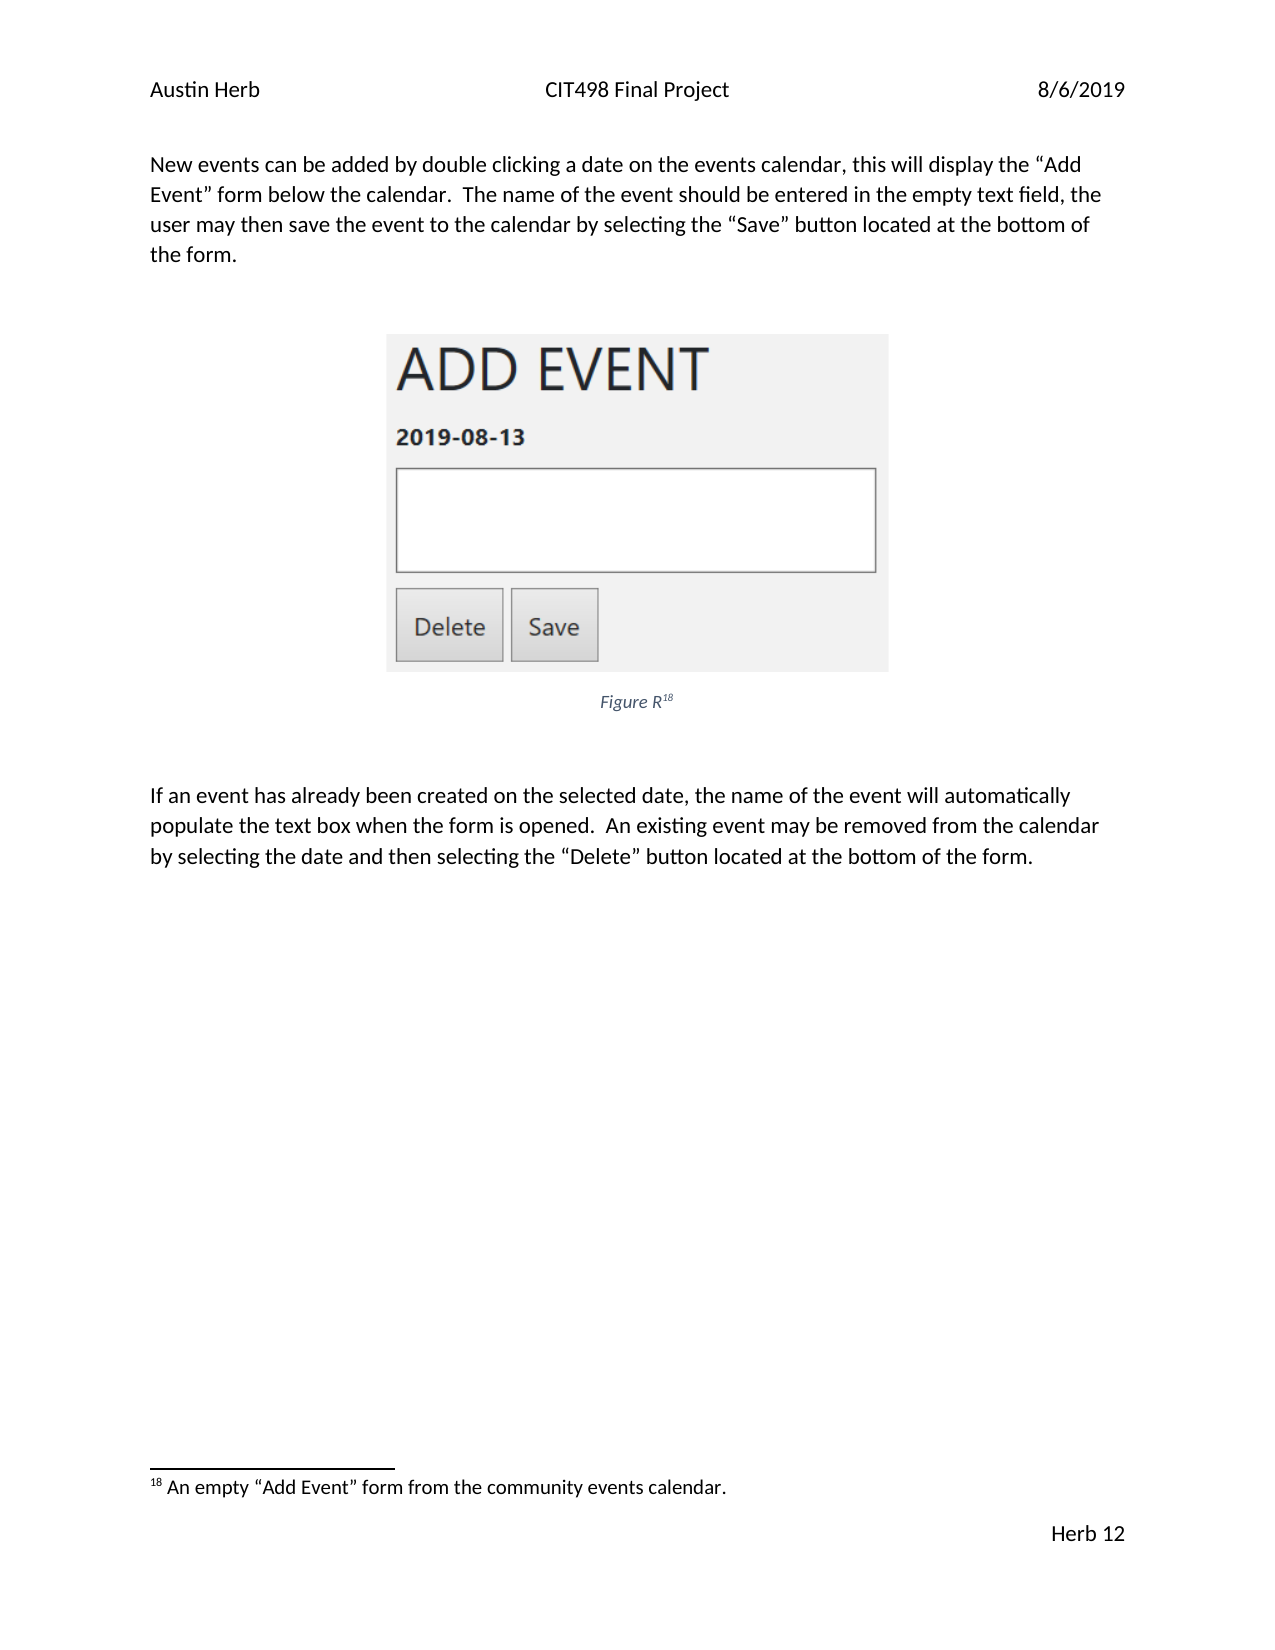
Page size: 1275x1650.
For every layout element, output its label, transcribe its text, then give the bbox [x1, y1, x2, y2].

text New events can be added by double clicking a date on the events calendar, this will display the “Add Event” form below the calendar. The name of the event should be entered in the empty text field, the user may then save the event to the calendar by selecting the “Save” button located at the bottom of the form. [150, 150, 1125, 269]
text Figure R [150, 691, 1125, 714]
picture [386, 334, 889, 672]
text If an event has already been created on the selected date, the name of the event will automatically populate the text box when the form is opened. An existing event may be removed from the calendar by selecting the date and then selecting the “Delete” button located at the bottom of the form. [150, 781, 1125, 870]
